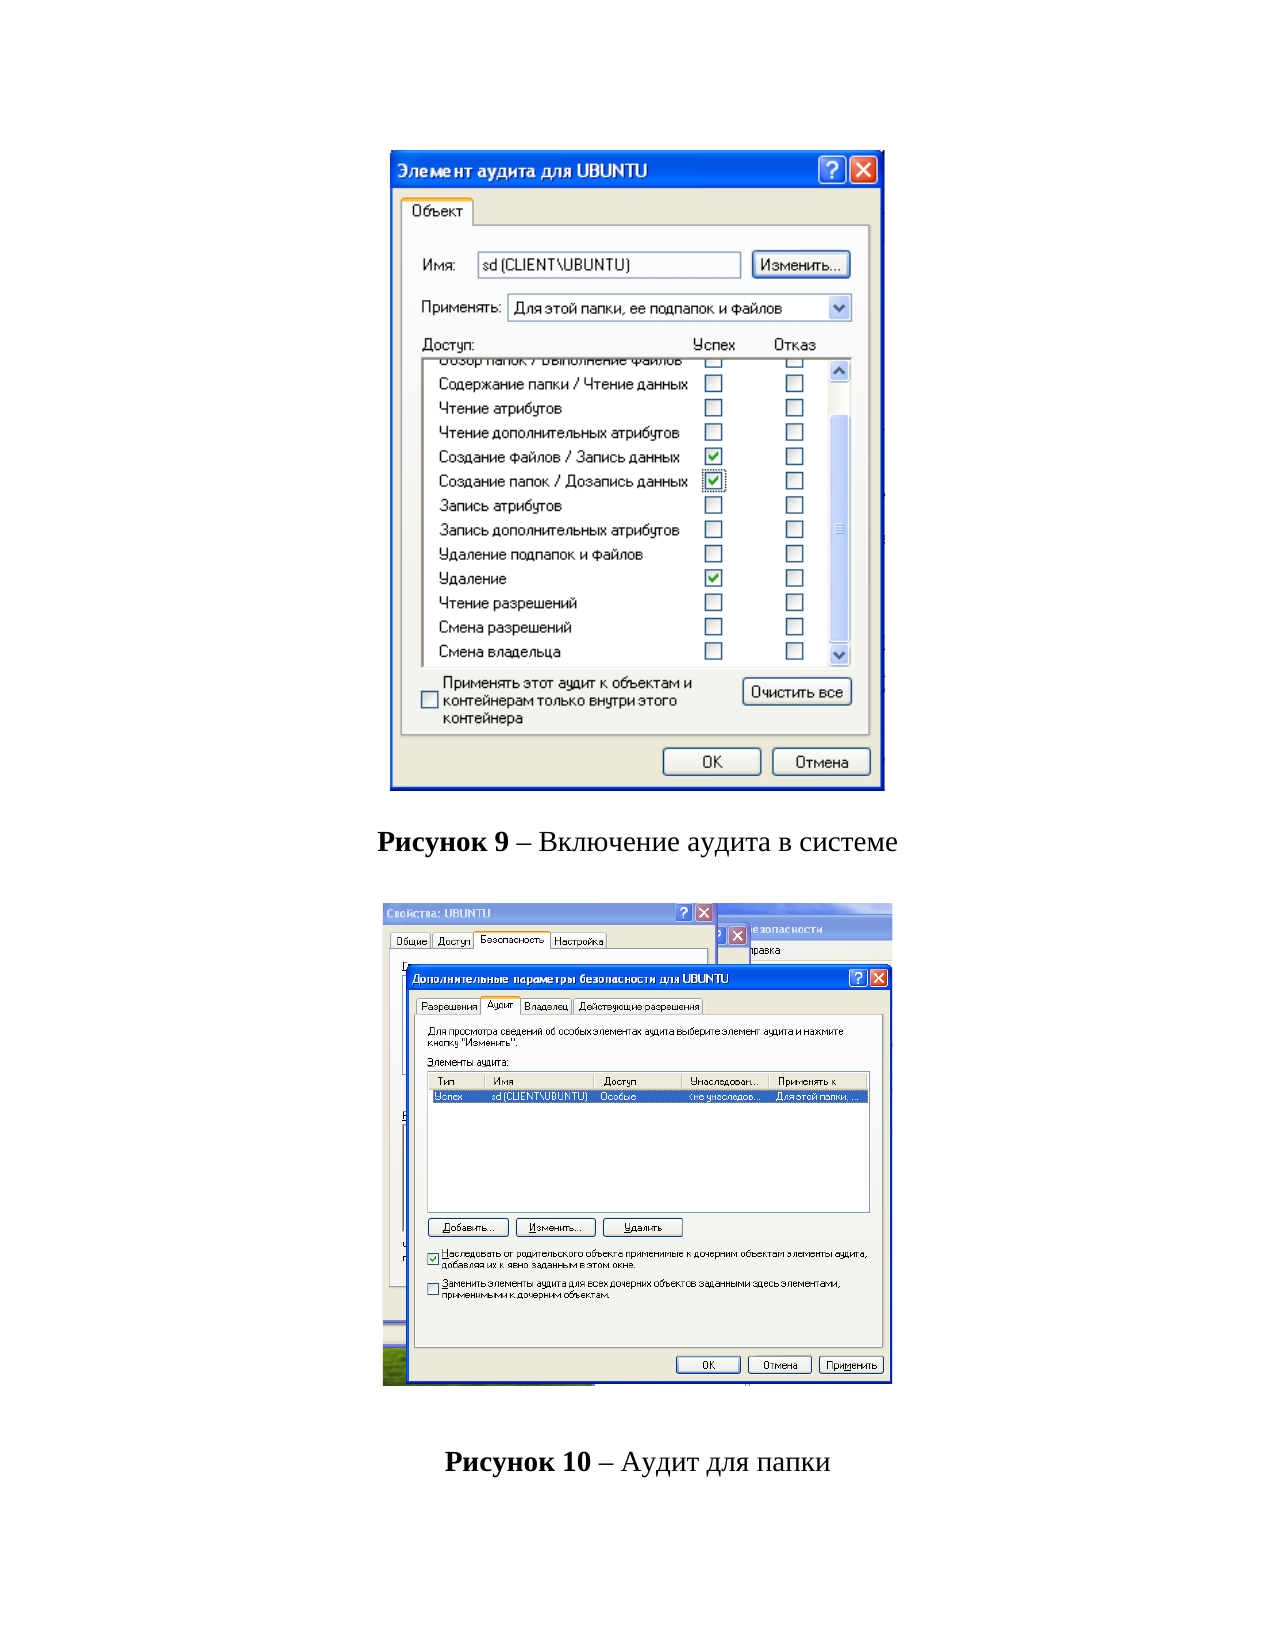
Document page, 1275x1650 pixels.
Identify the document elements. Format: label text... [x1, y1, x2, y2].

text Рисунок 10 – Аудит для папки [150, 1444, 1125, 1478]
picture [382, 903, 893, 1386]
picture [390, 150, 886, 791]
text Рисунок 9 – Включение аудита в системе [150, 824, 1125, 858]
